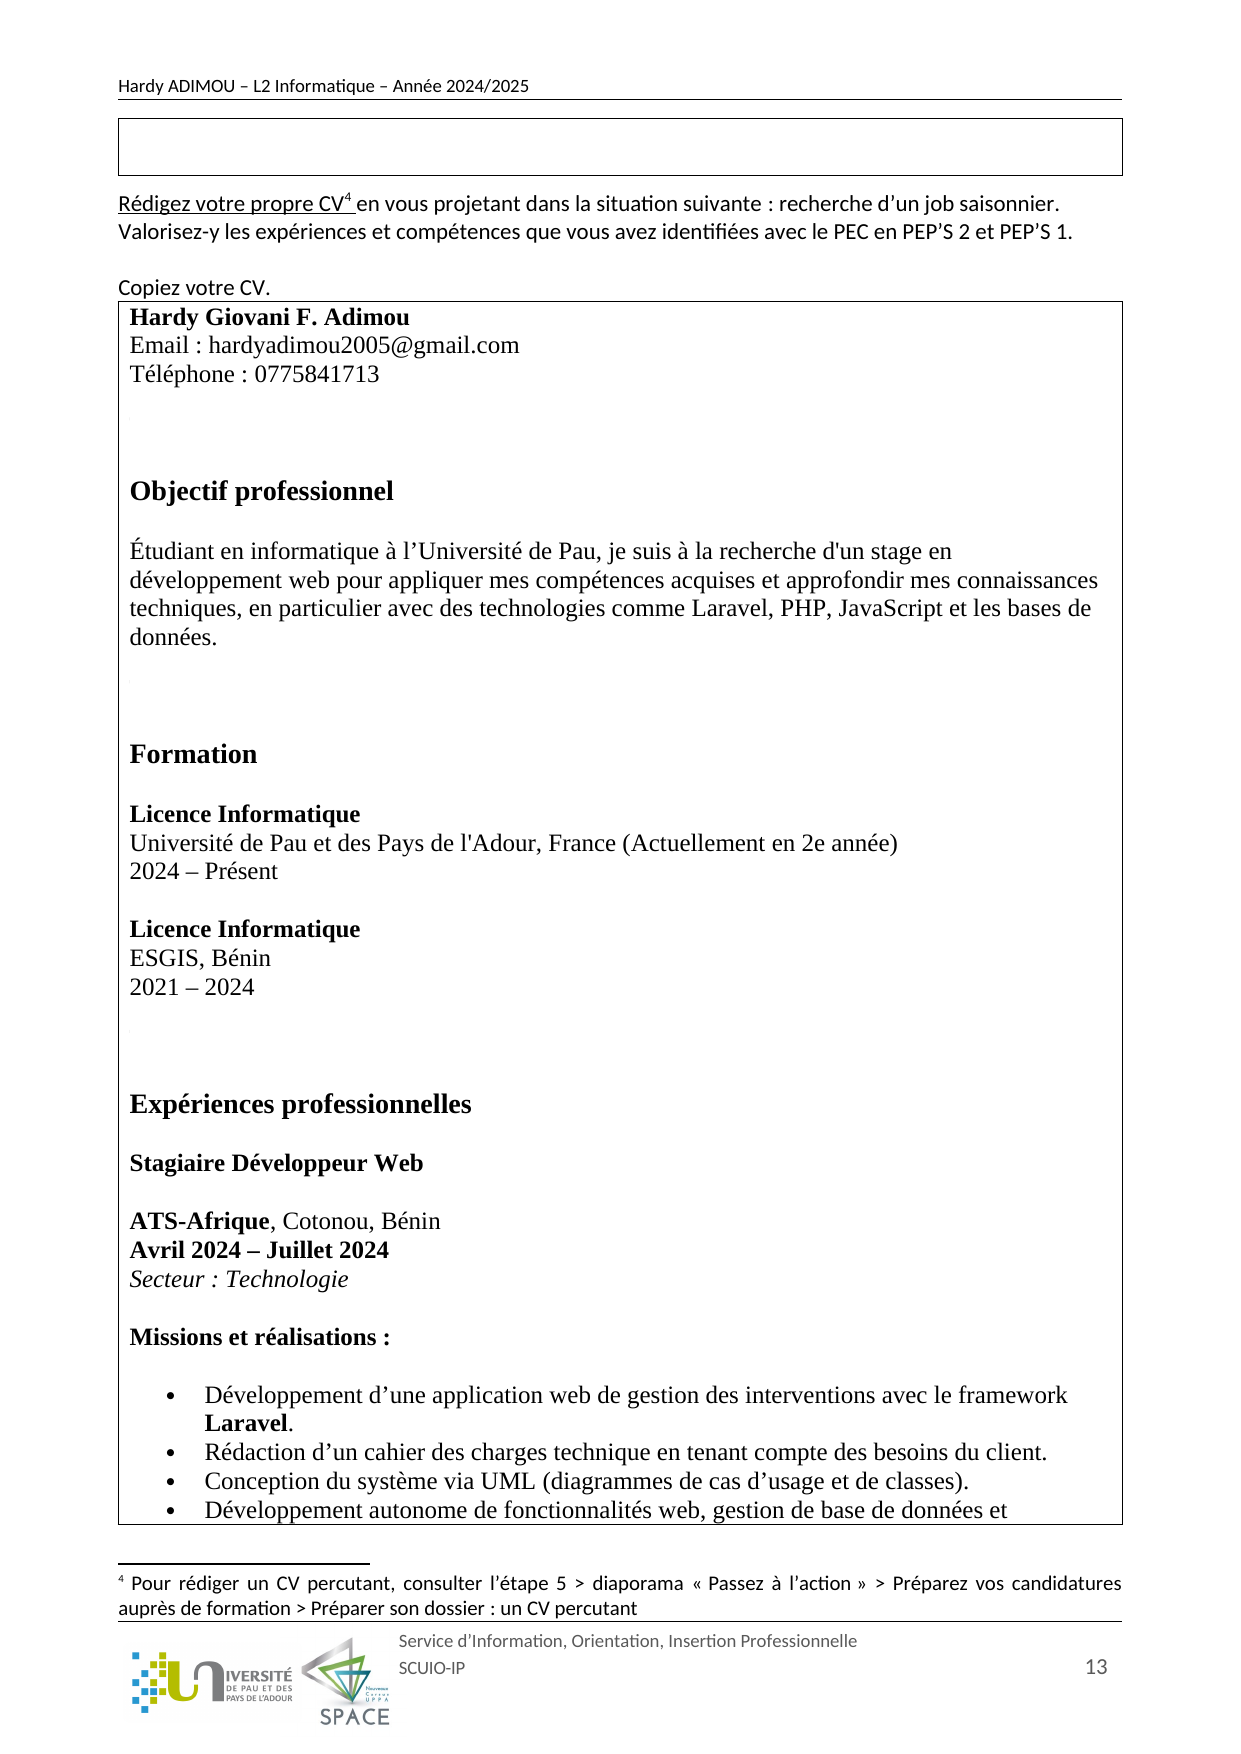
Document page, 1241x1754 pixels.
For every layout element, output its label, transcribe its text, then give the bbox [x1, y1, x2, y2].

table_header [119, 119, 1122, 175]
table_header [119, 302, 1122, 1523]
text Copiez votre CV. [118, 273, 1122, 301]
text Rédigez votre propre CV en vous projetant dans la situation suivante : recherche d’un job saisonnier. Valorisez-y les expériences et compétences que vous avez identifiées avec le PEC en PEP’S 2 et PEP’S 1. [118, 189, 1122, 245]
picture [122, 1623, 408, 1737]
